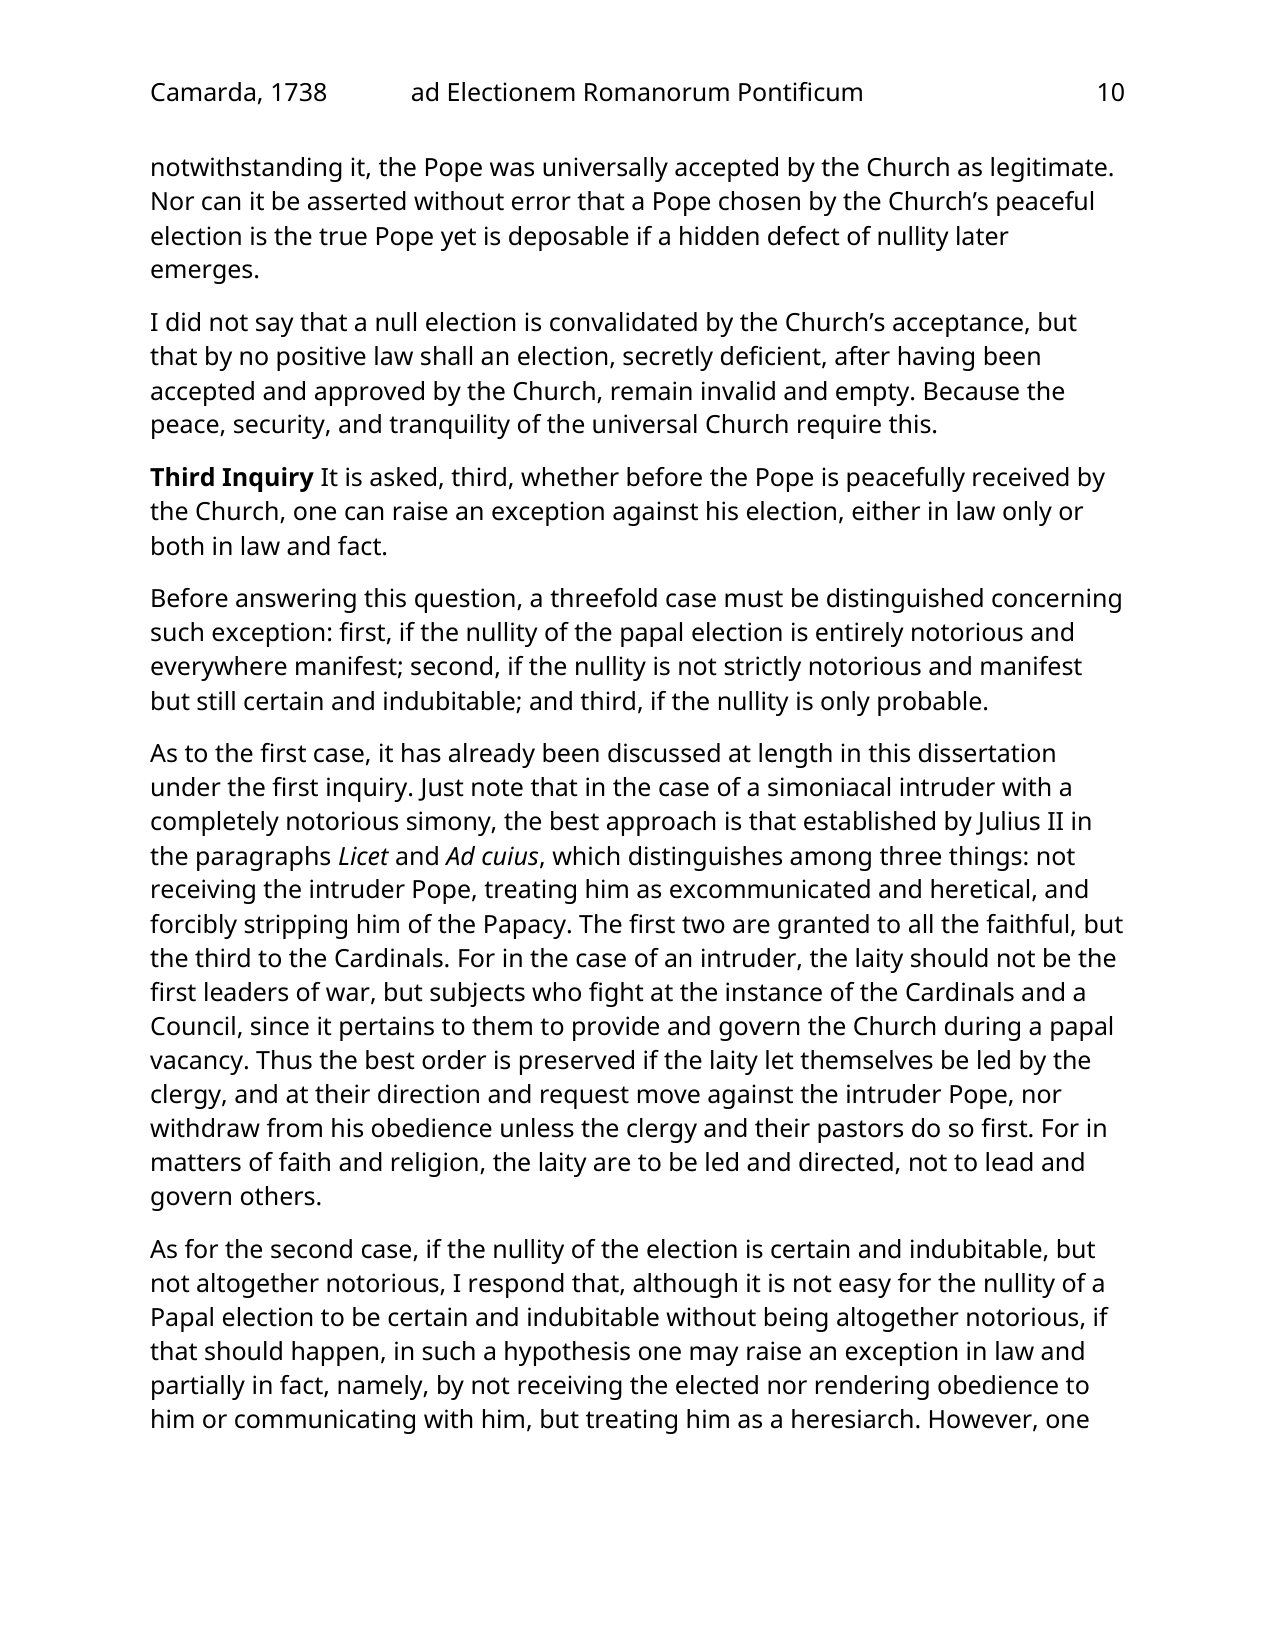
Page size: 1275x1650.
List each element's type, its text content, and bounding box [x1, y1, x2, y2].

text Before answering this question, a threefold case must be distinguished concerning such exception: first, if the nullity of the papal election is entirely notorious and everywhere manifest; second, if the nullity is not strictly notorious and manifest but still certain and indubitable; and third, if the nullity is only probable. [150, 581, 1125, 717]
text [150, 1232, 1125, 1436]
text I did not say that a null election is convalidated by the Church’s acceptance, but that by no positive law shall an election, secretly deficient, after having been accepted and approved by the Church, remain invalid and empty. Because the peace, security, and tranquility of the universal Church require this. [150, 305, 1125, 441]
text As to the first case, it has already been discussed at length in this dissertation under the first inquiry. Just note that in the case of a simoniacal intruder with a completely notorious simony, the best approach is that established by Julius II in the paragraphs Licet and Ad cuius, which distinguishes among three things: not receiving the intruder Pope, treating him as excommunicated and heretical, and forcibly stripping him of the Papacy. The first two are granted to all the faithful, but the third to the Cardinals. For in the case of an intruder, the laity should not be the first leaders of war, but subjects who fight at the instance of the Cardinals and a Council, since it pertains to them to provide and govern the Church during a papal vacancy. Thus the best order is preserved if the laity let themselves be led by the clergy, and at their direction and request move against the intruder Pope, nor withdraw from his obedience unless the clergy and their pastors do so first. For in matters of faith and religion, the laity are to be led and directed, not to lead and govern others. [150, 736, 1125, 1213]
text Third Inquiry It is asked, third, whether before the Pope is peacefully received by the Church, one can raise an exception against his election, either in law only or both in law and fact. [150, 460, 1125, 562]
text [150, 150, 1125, 286]
